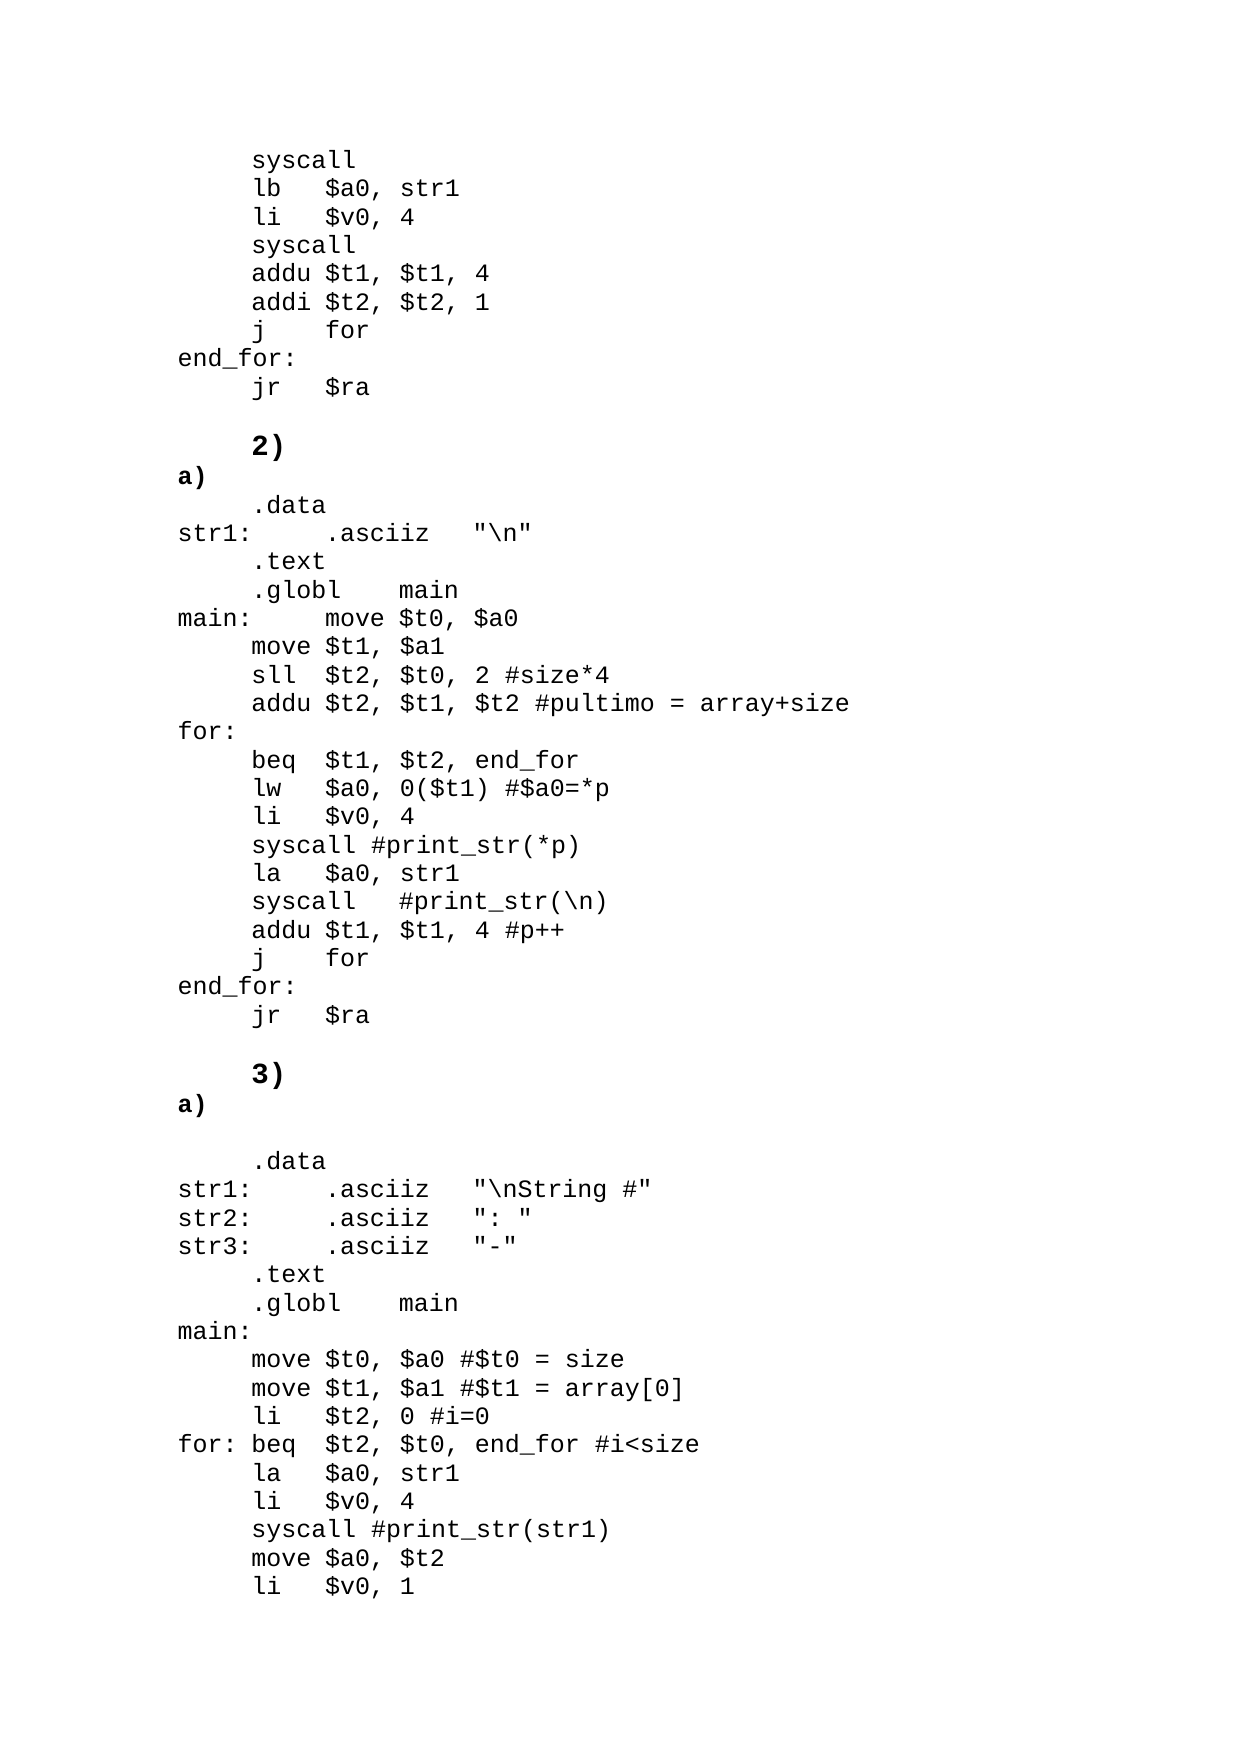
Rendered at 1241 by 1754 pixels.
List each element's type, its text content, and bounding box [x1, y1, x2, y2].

text 2) [177, 431, 1063, 464]
text str1: .asciiz "\n" [177, 521, 1063, 549]
text for: beq $t2, $t0, end_for #i<size [177, 1432, 1063, 1460]
text end_for: [177, 974, 1063, 1002]
text syscall [177, 148, 1063, 176]
text .text [177, 549, 1063, 577]
text move $t1, $a1 #$t1 = array[0] [177, 1375, 1063, 1404]
text 3) [177, 1059, 1063, 1092]
text j for [177, 318, 1063, 346]
text li $v0, 4 [177, 1489, 1063, 1517]
text move $a0, $t2 [177, 1545, 1063, 1574]
text li $v0, 4 [177, 204, 1063, 233]
text main: [177, 1319, 1063, 1347]
text .data [177, 1149, 1063, 1177]
text la $a0, str1 [177, 1460, 1063, 1489]
text str1: .asciiz "\nString #" [177, 1177, 1063, 1205]
text for: [177, 719, 1063, 747]
text sll $t2, $t0, 2 #size*4 [177, 662, 1063, 691]
text addu $t2, $t1, $t2 #pultimo = array+size [177, 691, 1063, 719]
text lb $a0, str1 [177, 176, 1063, 204]
text syscall [177, 233, 1063, 261]
text move $t0, $a0 #$t0 = size [177, 1347, 1063, 1375]
text .data [177, 492, 1063, 521]
text lw $a0, 0($t1) #$a0=*p [177, 776, 1063, 804]
text main: move $t0, $a0 [177, 606, 1063, 634]
text syscall #print_str(\n) [177, 889, 1063, 917]
text a) [177, 464, 1063, 492]
text li $t2, 0 #i=0 [177, 1404, 1063, 1432]
text syscall #print_str(*p) [177, 832, 1063, 861]
text .text [177, 1262, 1063, 1290]
text beq $t1, $t2, end_for [177, 747, 1063, 776]
text jr $ra [177, 1002, 1063, 1031]
text move $t1, $a1 [177, 634, 1063, 662]
text syscall #print_str(str1) [177, 1517, 1063, 1545]
text j for [177, 946, 1063, 974]
text addi $t2, $t2, 1 [177, 289, 1063, 318]
text str3: .asciiz "-" [177, 1234, 1063, 1262]
text li $v0, 4 [177, 804, 1063, 832]
text .globl main [177, 1290, 1063, 1319]
text la $a0, str1 [177, 861, 1063, 889]
text .globl main [177, 577, 1063, 606]
text a) [177, 1092, 1063, 1120]
text addu $t1, $t1, 4 [177, 261, 1063, 289]
text jr $ra [177, 374, 1063, 403]
text str2: .asciiz ": " [177, 1205, 1063, 1234]
text li $v0, 1 [177, 1574, 1063, 1602]
text addu $t1, $t1, 4 #p++ [177, 917, 1063, 946]
text end_for: [177, 346, 1063, 374]
